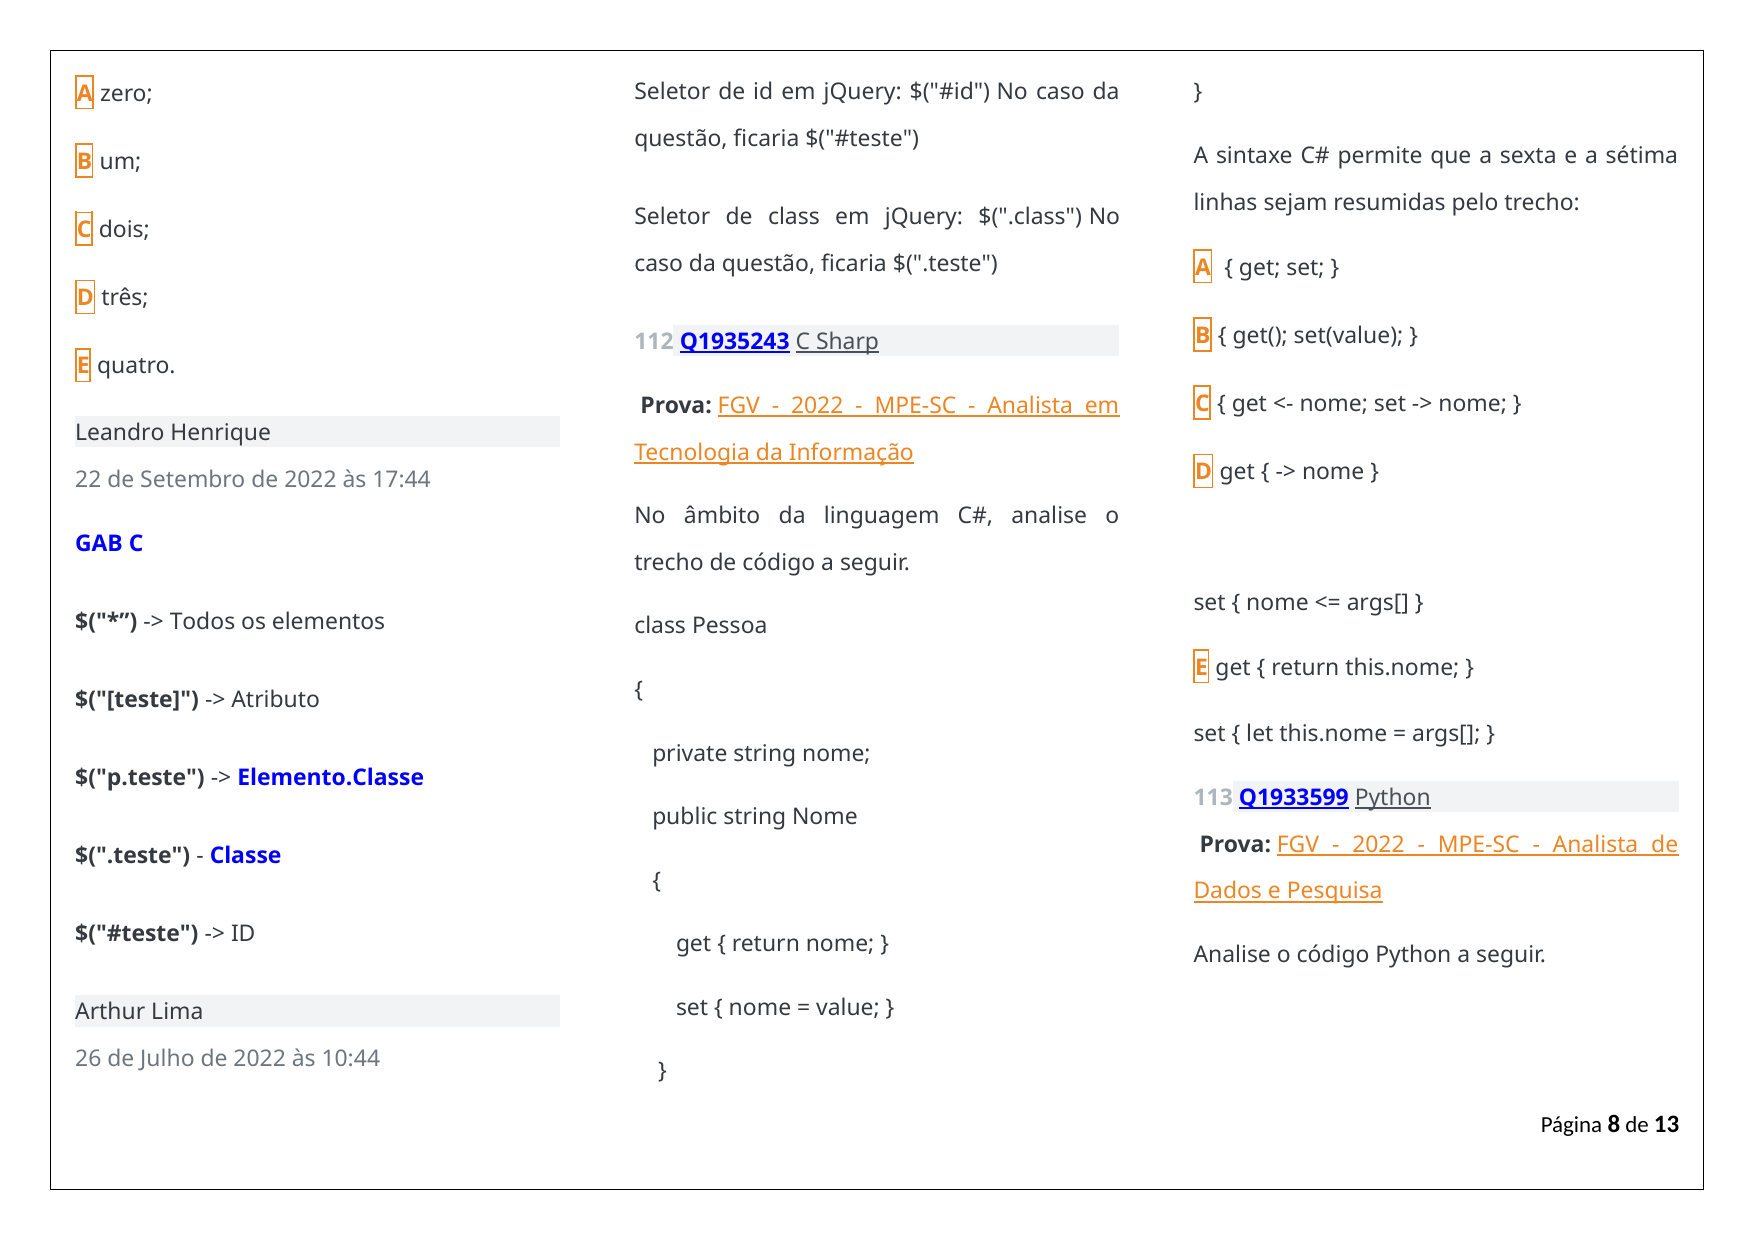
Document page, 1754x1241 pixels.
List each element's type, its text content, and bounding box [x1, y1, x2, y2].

text Seletor de id em jQuery: $("#id") No caso da questão, ficaria $("#teste") [634, 75, 1119, 153]
text A sintaxe C# permite que a sexta e a sétima linhas sejam resumidas pelo trecho: [1193, 138, 1679, 217]
text D três; [77, 281, 94, 313]
text } [634, 1054, 1119, 1085]
text get { return nome; } [634, 927, 1119, 958]
text B { get(); set(value); } [1212, 317, 1679, 352]
text D três; [95, 280, 560, 314]
text $(".teste") - Classe [75, 839, 560, 870]
text $("p.teste") -> Elemento.Classe [75, 761, 560, 792]
text 26 de Julho de 2022 às 10:44 [75, 1042, 560, 1073]
text $("*”) -> Todos os elementos [75, 605, 560, 636]
text Analise o código Python a seguir. [1193, 938, 1679, 969]
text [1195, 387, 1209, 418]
text set { nome <= args[] } [1193, 585, 1679, 617]
text private string nome; [634, 736, 1119, 768]
text } [1193, 75, 1679, 106]
text 113 Q1933599 Python [1233, 781, 1679, 812]
text A zero; [94, 75, 560, 109]
text B um; [93, 143, 560, 178]
text class Pessoa [634, 609, 1119, 641]
text $("[teste]") -> Atributo [75, 683, 560, 714]
text set { nome = value; } [634, 991, 1119, 1022]
text { [634, 673, 1119, 704]
text D get { -> nome } [1213, 454, 1679, 488]
text { [634, 863, 1119, 895]
text Arthur Lima [75, 995, 560, 1027]
text A { get; set; } [1212, 249, 1679, 283]
text public string Nome [634, 800, 1119, 831]
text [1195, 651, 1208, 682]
text $("#teste") -> ID [75, 917, 560, 948]
text GAB C [75, 527, 560, 558]
text No âmbito da linguagem C#, analise o trecho de código a seguir. [634, 499, 1119, 577]
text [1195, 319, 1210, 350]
text E get { return this.nome; } [1209, 649, 1679, 683]
text B um; [77, 145, 92, 176]
text 112 Q1935243 C Sharp [673, 325, 1119, 356]
text C dois; [77, 213, 91, 244]
text Leandro Henrique [75, 416, 560, 447]
text Seletor de class em jQuery: $(".class") No caso da questão, ficaria $(".teste") [634, 200, 1119, 278]
text Prova: FGV - 2022 - MPE-SC - Analista de Dados e Pesquisa [1193, 828, 1679, 906]
text C { get <- nome; set -> nome; } [1211, 385, 1679, 420]
text 22 de Setembro de 2022 às 17:44 [75, 463, 560, 494]
text C dois; [93, 211, 560, 246]
text E quatro. [91, 348, 560, 382]
text Prova: FGV - 2022 - MPE-SC - Analista em Tecnologia da Informação [634, 388, 1119, 467]
text set { let this.nome = args[]; } [1193, 717, 1679, 748]
